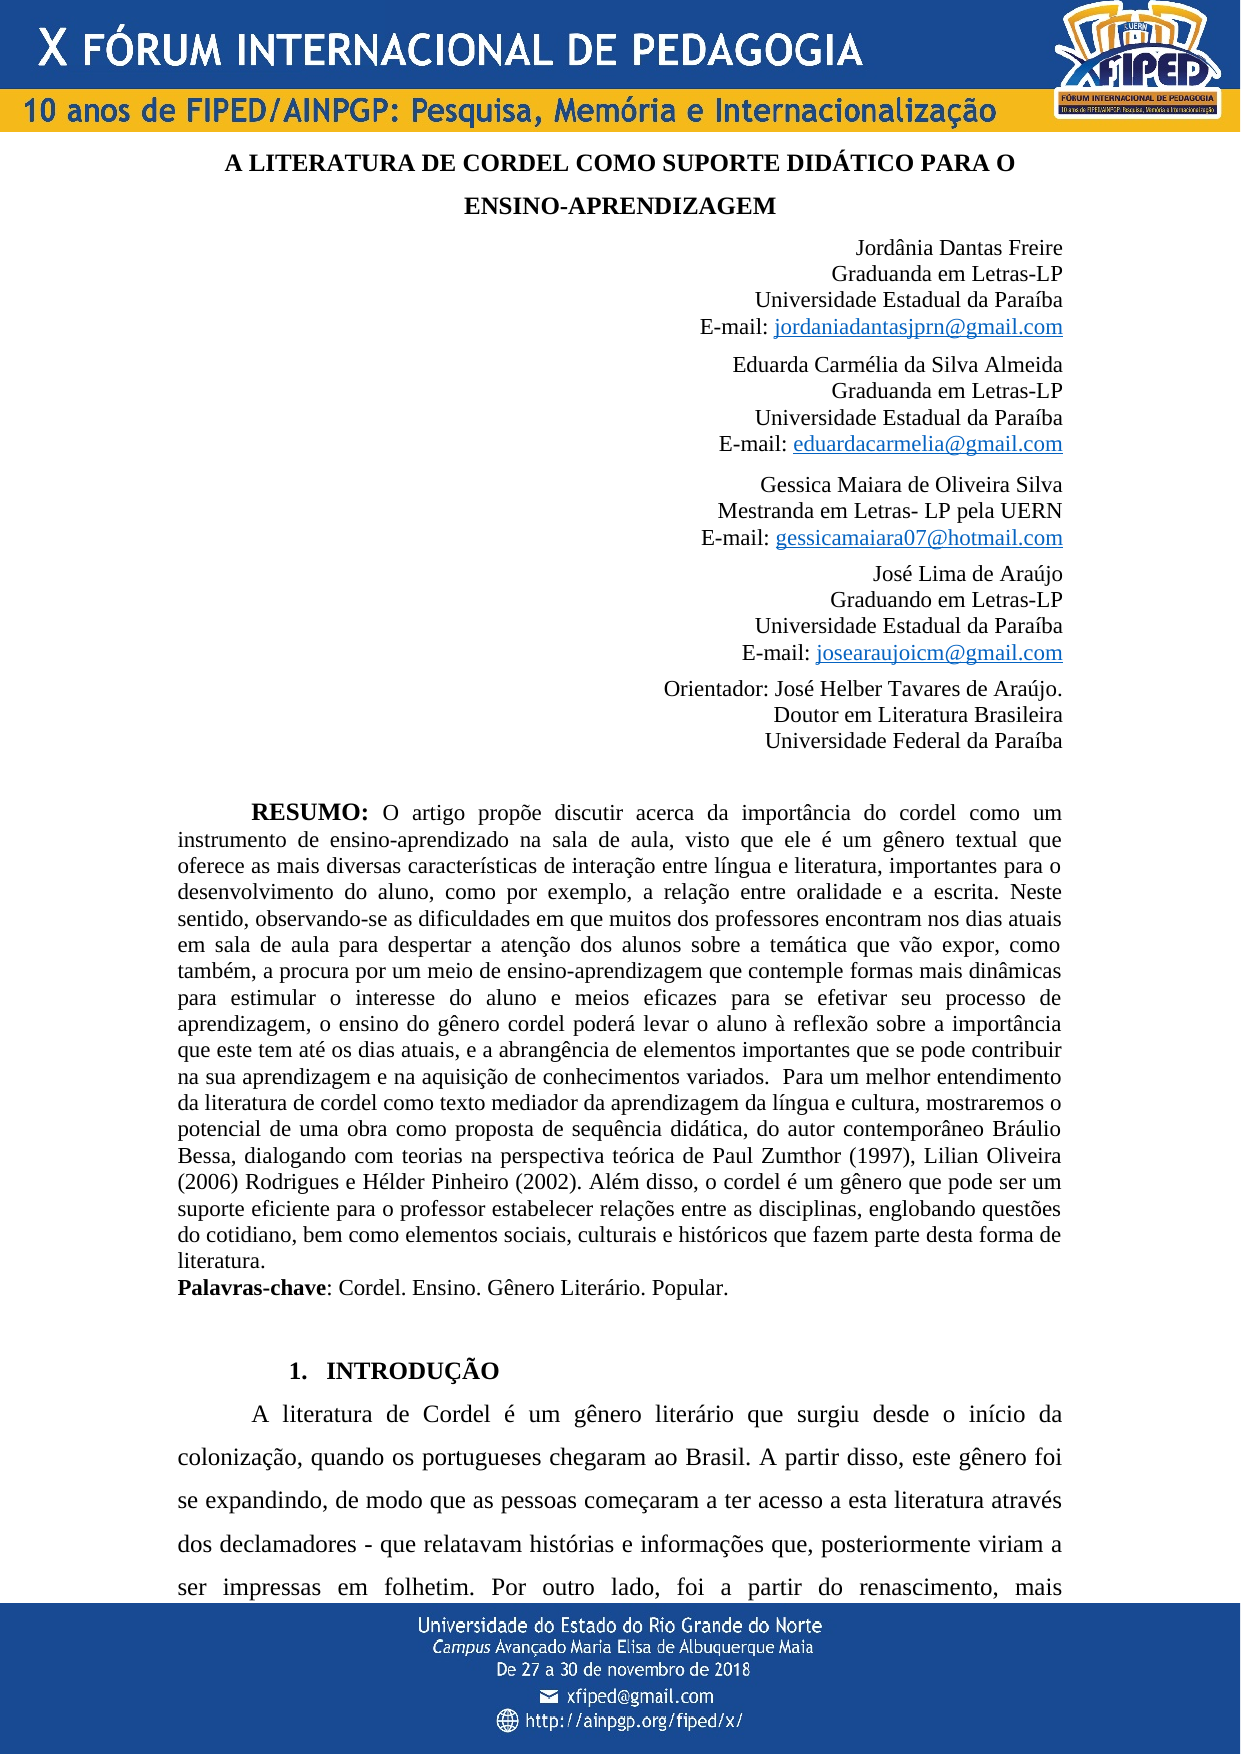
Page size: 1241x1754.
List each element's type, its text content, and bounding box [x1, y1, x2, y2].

text E-mail: josearaujoicm@gmail.com [177, 639, 1063, 665]
text A LITERATURA DE CORDEL COMO SUPORTE DIDÁTICO PARA O ENSINO-APRENDIZAGEM [177, 148, 1063, 219]
list INTRODUÇÃO [288, 1356, 1063, 1385]
text Graduanda em Letras-LP [177, 260, 1063, 287]
text E-mail: jordaniadantasjprn@gmail.com [177, 313, 1063, 339]
text Eduarda Carmélia da Silva Almeida [177, 351, 1063, 378]
text Doutor em Literatura Brasileira [177, 701, 1063, 727]
text José Lima de Araújo [177, 560, 1063, 586]
text Gessica Maiara de Oliveira Silva [177, 471, 1063, 497]
text Universidade Federal da Paraíba [177, 727, 1063, 754]
text Palavras-chave: Cordel. Ensino. Gênero Literário. Popular. [177, 1274, 1063, 1300]
text Graduanda em Letras-LP [177, 378, 1063, 404]
text Mestranda em Letras- LP pela UERN [177, 497, 1063, 524]
text Universidade Estadual da Paraíba [177, 287, 1063, 313]
text Universidade Estadual da Paraíba [177, 612, 1063, 639]
text Universidade Estadual da Paraíba [177, 404, 1063, 430]
text Jordânia Dantas Freire [177, 234, 1063, 260]
picture [0, 0, 1241, 132]
text RESUMO: O artigo propõe discutir acerca da importância do cordel como um instrumento de ensino-aprendizado na sala de aula, visto que ele é um gênero textual que oferece as mais diversas características de interação entre língua e literatura, importantes para o desenvolvimento do aluno, como por exemplo, a relação entre oralidade e a escrita. Neste sentido, observando-se as dificuldades em que muitos dos professores encontram nos dias atuais em sala de aula para despertar a atenção dos alunos sobre a temática que vão expor, como também, a procura por um meio de ensino-aprendizagem que contemple formas mais dinâmicas para estimular o interesse do aluno e meios eficazes para se efetivar seu processo de aprendizagem, o ensino do gênero cordel poderá levar o aluno à reflexão sobre a importância que este tem até os dias atuais, e a abrangência de elementos importantes que se pode contribuir na sua aprendizagem e na aquisição de conhecimentos variados. Para um melhor entendimento da literatura de cordel como texto mediador da aprendizagem da língua e cultura, mostraremos o potencial de uma obra como proposta de sequência didática, do autor contemporâneo Bráulio Bessa, dialogando com teorias na perspectiva teórica de Paul Zumthor (1997), Lilian Oliveira (2006) Rodrigues e Hélder Pinheiro (2002). Além disso, o cordel é um gênero que pode ser um suporte eficiente para o professor estabelecer relações entre as disciplinas, englobando questões do cotidiano, bem como elementos sociais, culturais e históricos que fazem parte desta forma de literatura. [177, 797, 1063, 1274]
text Graduando em Letras-LP [177, 586, 1063, 612]
picture [0, 1603, 1241, 1754]
text Orientador: José Helber Tavares de Araújo. [177, 675, 1063, 701]
text E-mail: eduardacarmelia@gmail.com [177, 430, 1063, 457]
text E-mail: gessicamaiara07@hotmail.com [177, 524, 1063, 550]
